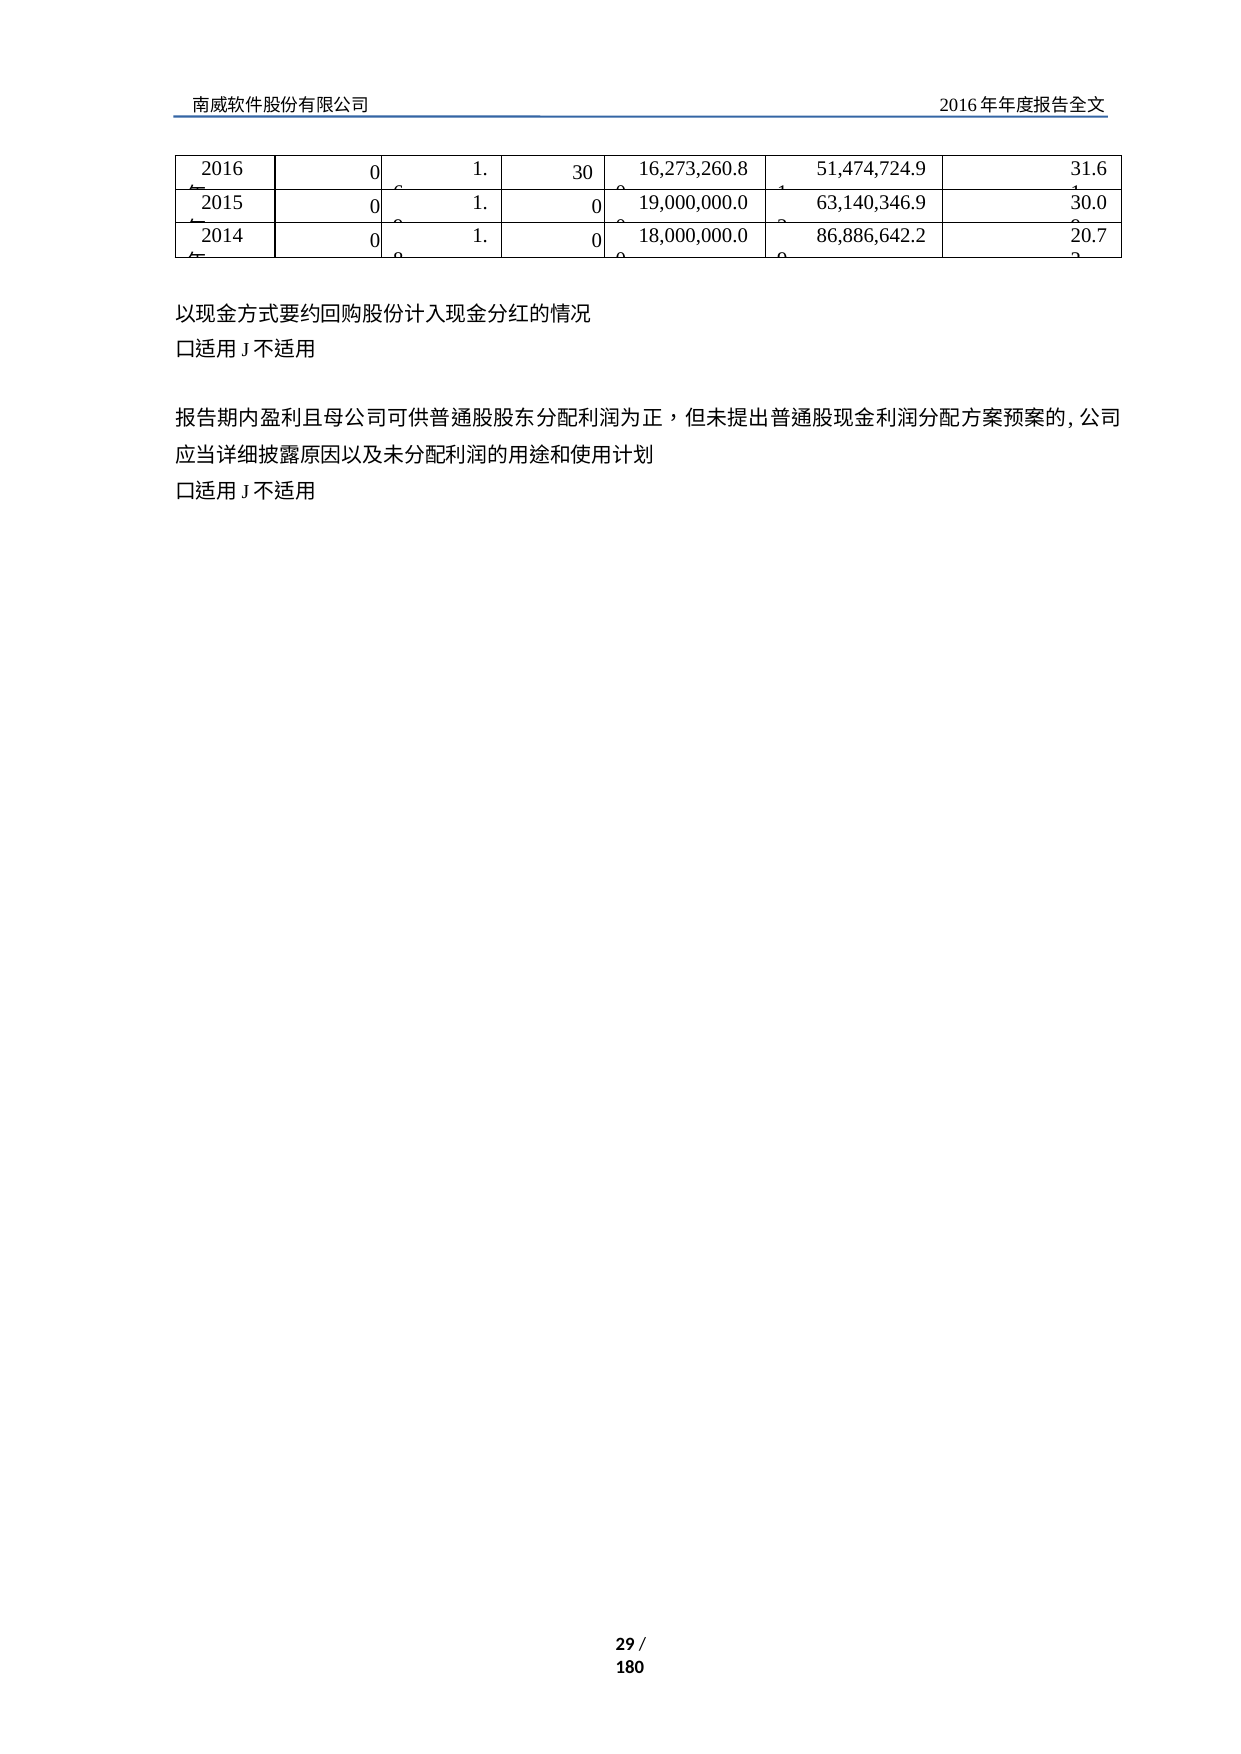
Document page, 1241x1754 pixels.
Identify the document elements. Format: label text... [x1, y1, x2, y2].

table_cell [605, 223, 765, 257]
text 口适用J不适用 [175, 476, 1121, 504]
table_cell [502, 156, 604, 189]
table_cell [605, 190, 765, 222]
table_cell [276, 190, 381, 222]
text 报告期内盈利且母公司可供普通股股东分配利润为正，但未提出普通股现金利润分配方案预案的, 公司应当详细披露原因以及未分配利润的用途和使用计划 [175, 396, 1121, 470]
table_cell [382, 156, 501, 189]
text 口适用J不适用 [175, 334, 1121, 362]
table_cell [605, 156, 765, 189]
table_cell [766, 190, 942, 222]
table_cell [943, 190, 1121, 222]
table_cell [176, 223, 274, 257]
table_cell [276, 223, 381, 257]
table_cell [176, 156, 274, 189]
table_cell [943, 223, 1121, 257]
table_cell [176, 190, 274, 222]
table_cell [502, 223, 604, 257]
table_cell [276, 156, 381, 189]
text 以现金方式要约回购股份计入现金分红的情况 [175, 299, 1121, 328]
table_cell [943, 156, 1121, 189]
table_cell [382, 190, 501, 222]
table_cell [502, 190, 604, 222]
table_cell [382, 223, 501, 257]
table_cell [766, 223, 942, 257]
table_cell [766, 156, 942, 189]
